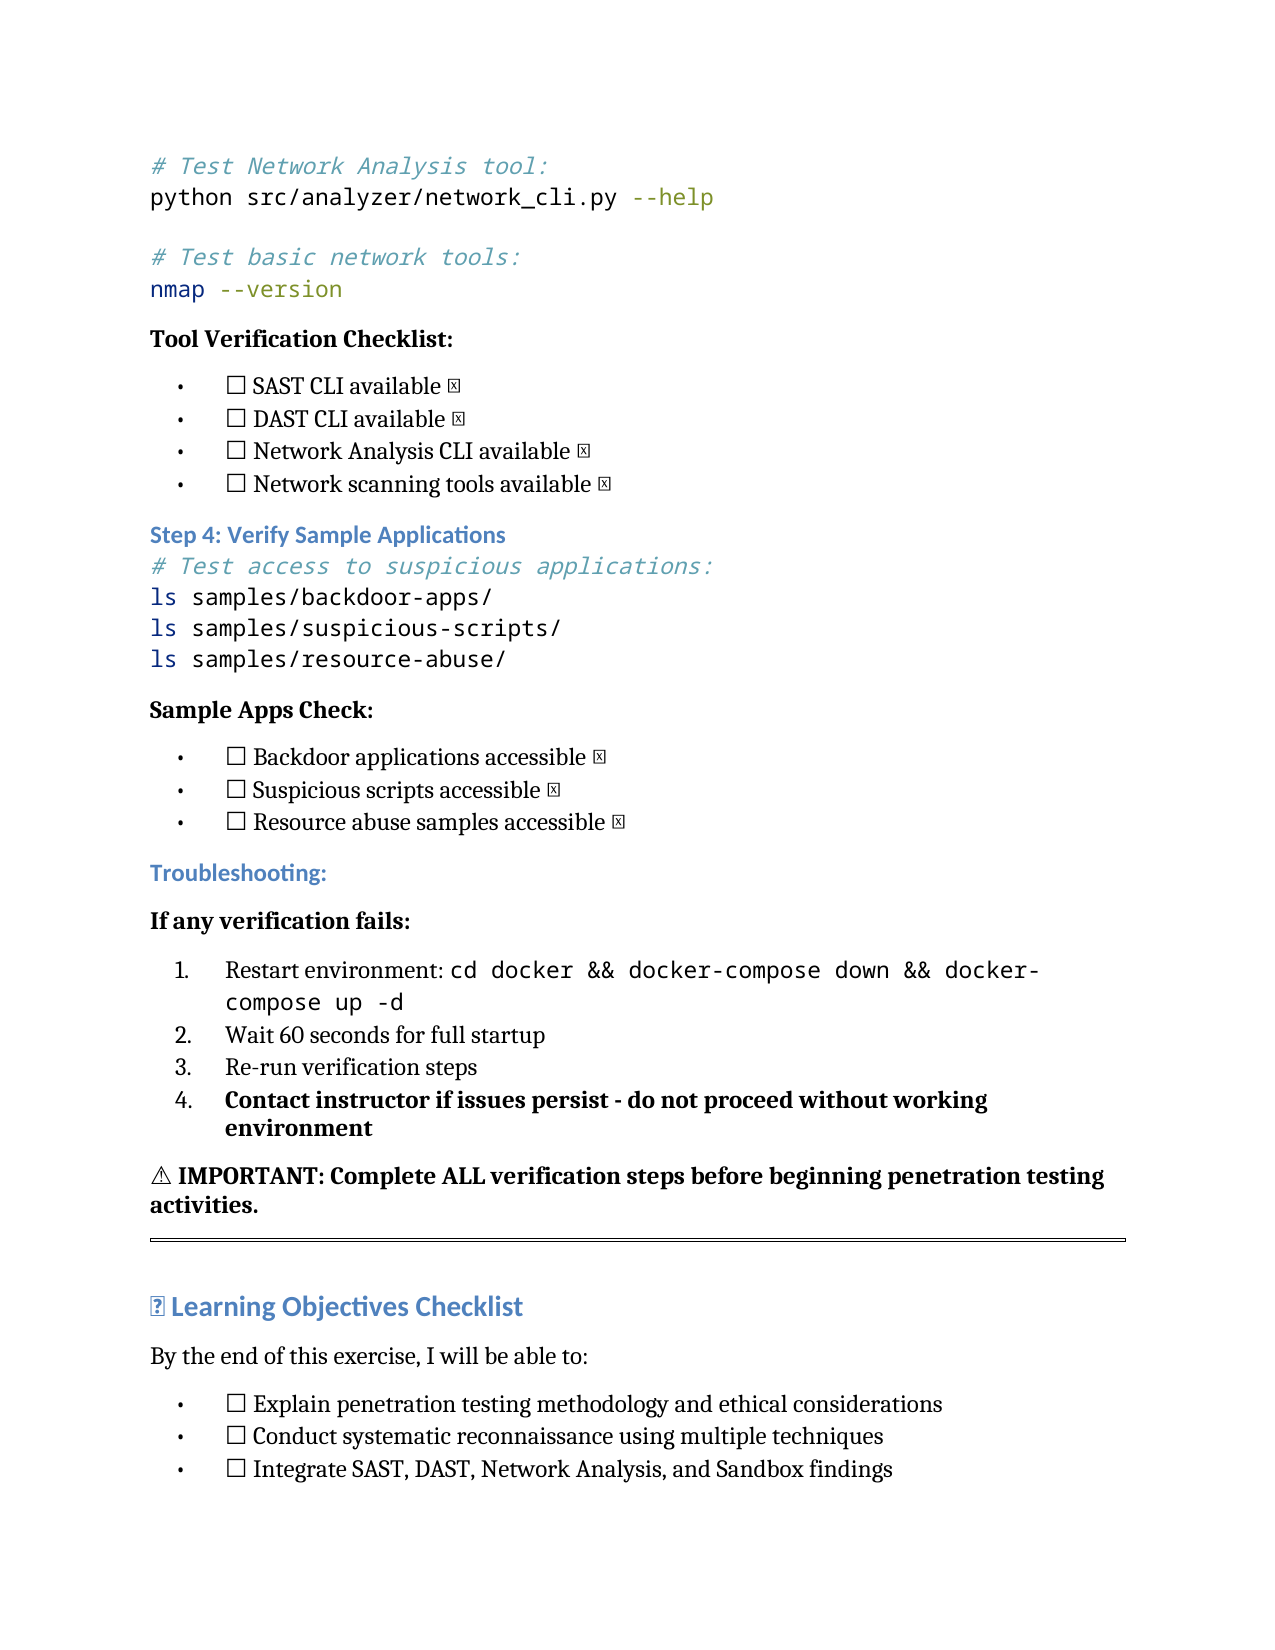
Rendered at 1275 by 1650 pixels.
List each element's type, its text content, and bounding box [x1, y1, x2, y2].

subtitle 🎯 Learning Objectives Checklist [150, 1288, 1125, 1323]
list ☐ Integrate SAST, DAST, Network Analysis, and Sandbox findings [175, 1454, 1125, 1483]
text If any verification fails: [150, 907, 1125, 936]
list ☐ Conduct systematic reconnaissance using multiple techniques [175, 1422, 1125, 1451]
text Sample Apps Check: [150, 696, 1125, 724]
list ☐ Suspicious scripts accessible ✅ [175, 776, 1125, 804]
text ⚠️ IMPORTANT: Complete ALL verification steps before beginning penetration testing activities. [150, 1162, 1125, 1219]
list ☐ Backdoor applications accessible ✅ [175, 743, 1125, 772]
list ☐ Network Analysis CLI available ✅ [175, 437, 1125, 466]
text By the end of this exercise, I will be able to: [150, 1342, 1125, 1371]
list ☐ SAST CLI available ✅ [175, 372, 1125, 401]
list Restart environment: cd docker && docker-compose down && docker-compose up -d [175, 954, 1125, 1017]
list ☐ Explain penetration testing methodology and ethical considerations [175, 1389, 1125, 1418]
list ☐ Network scanning tools available ✅ [175, 469, 1125, 498]
text # Test access to suspicious applications: ls samples/backdoor-apps/ ls samples/suspicious-scripts/ ls samples/resource-abuse/ [150, 550, 1125, 675]
list Wait 60 seconds for full startup [175, 1021, 1125, 1049]
list Re-run verification steps [175, 1053, 1125, 1082]
subtitle Troubleshooting: [150, 858, 1125, 888]
subtitle Step 4: Verify Sample Applications [150, 519, 1125, 550]
list ☐ DAST CLI available ✅ [175, 404, 1125, 433]
list Contact instructor if issues persist - do not proceed without working environment [175, 1086, 1125, 1143]
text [150, 150, 1125, 304]
text Tool Verification Checklist: [150, 324, 1125, 353]
list ☐ Resource abuse samples accessible ✅ [175, 808, 1125, 837]
